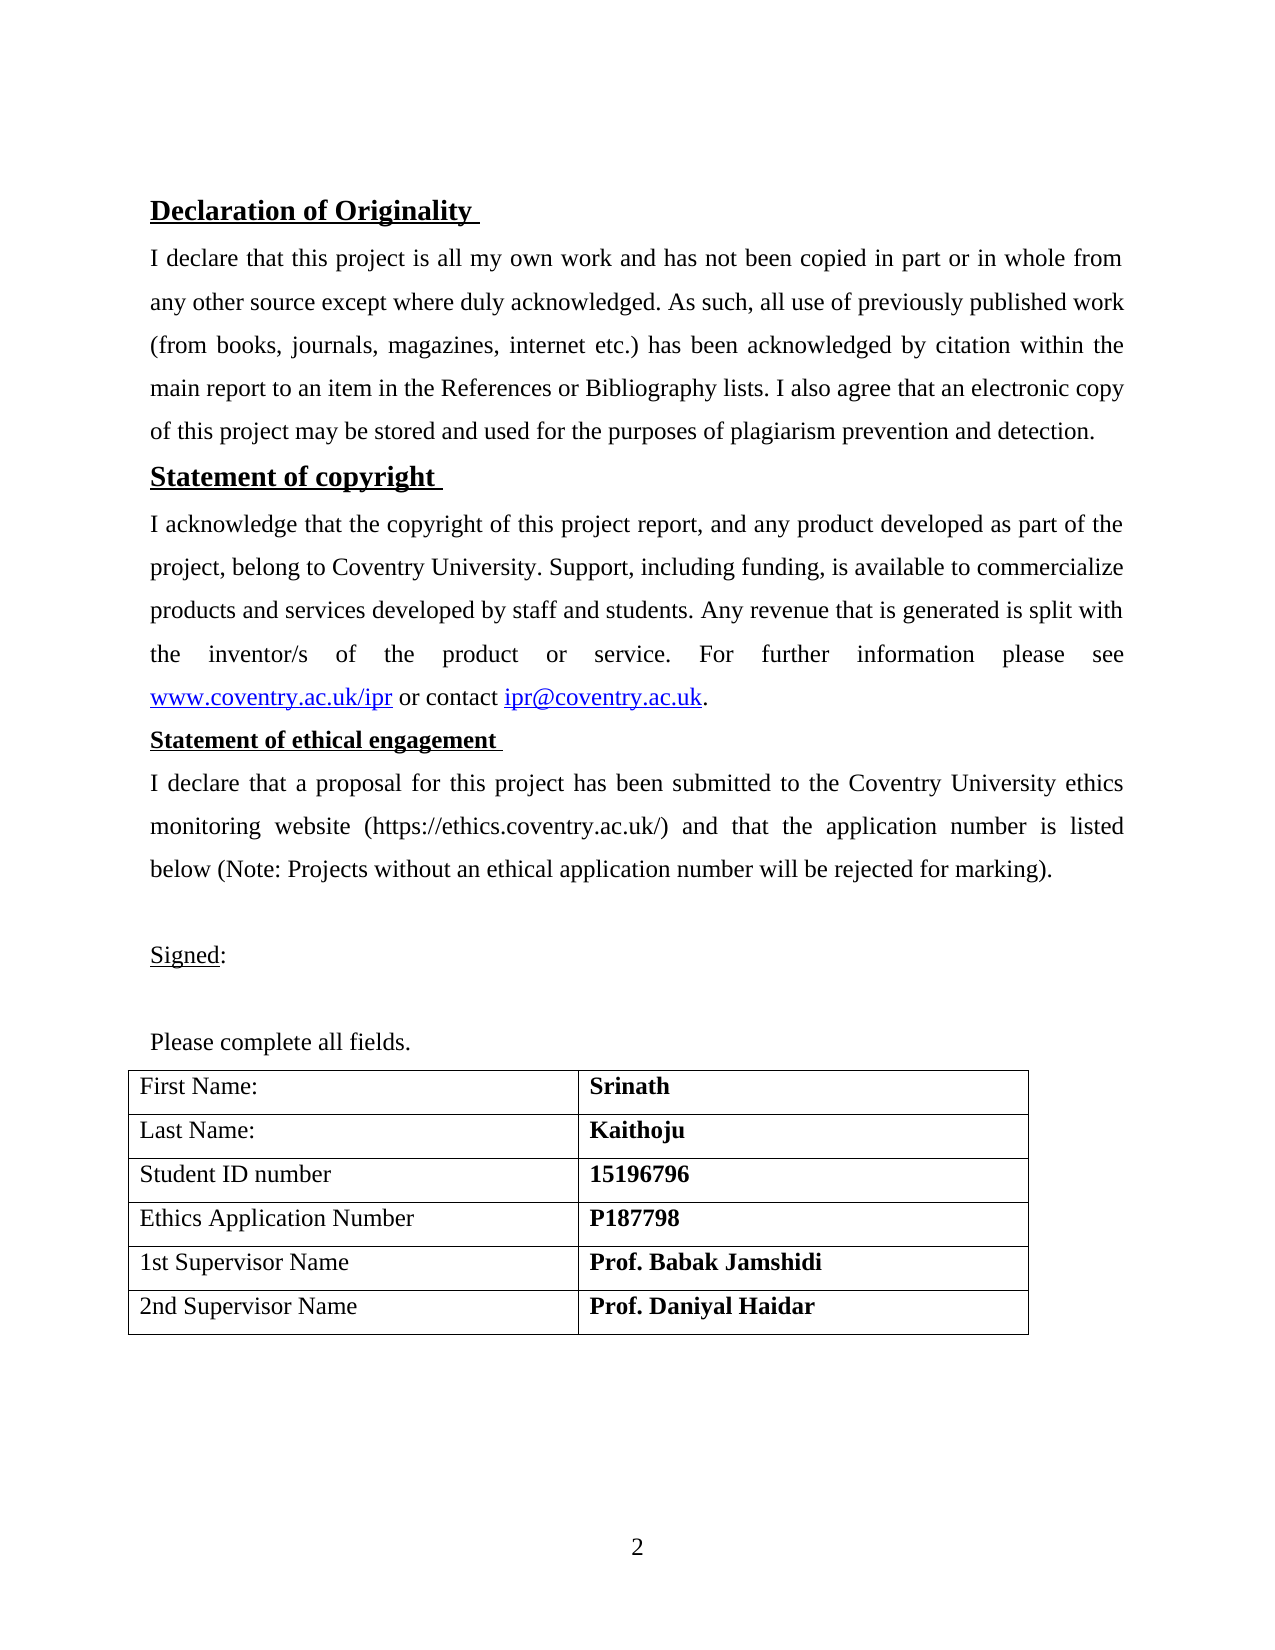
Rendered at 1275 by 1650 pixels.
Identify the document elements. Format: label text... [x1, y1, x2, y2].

text Statement of ethical engagement [150, 725, 1125, 754]
table_cell 1st Supervisor Name [129, 1247, 578, 1290]
table_cell Prof. Daniyal Haidar [579, 1291, 1028, 1334]
table_header First Name: [129, 1071, 578, 1114]
table_cell P187798 [579, 1203, 1028, 1246]
text Please complete all fields. [150, 1027, 1125, 1056]
text Declaration of Originality [150, 193, 1125, 227]
table_cell Student ID number [129, 1159, 578, 1202]
text I acknowledge that the copyright of this project report, and any product developed as part of the project, belong to Coventry University. Support, including funding, is available to commercialize products and services developed by staff and students. Any revenue that is generated is split with the inventor/s of the product or service. For further information please see www.coventry.ac.uk/ipr or contact ipr@coventry.ac.uk. [150, 509, 1125, 711]
table_cell Last Name: [129, 1115, 578, 1158]
table_cell Kaithoju [579, 1115, 1028, 1158]
text Statement of copyright [150, 459, 1125, 493]
text Signed: [150, 941, 1125, 969]
text I declare that this project is all my own work and has not been copied in part or in whole from any other source except where duly acknowledged. As such, all use of previously published work (from books, journals, magazines, internet etc.) has been acknowledged by citation within the main report to an item in the References or Bibliography lists. I also agree that an electronic copy of this project may be stored and used for the purposes of plagiarism prevention and detection. [150, 243, 1125, 445]
table_cell 2nd Supervisor Name [129, 1291, 578, 1334]
table_cell Ethics Application Number [129, 1203, 578, 1246]
text I declare that a proposal for this project has been submitted to the Coventry University ethics monitoring website (https://ethics.coventry.ac.uk/) and that the application number is listed below (Note: Projects without an ethical application number will be rejected for marking). [150, 768, 1125, 883]
table_cell Prof. Babak Jamshidi [579, 1247, 1028, 1290]
table_cell 15196796 [579, 1159, 1028, 1202]
table_header Srinath [579, 1071, 1028, 1114]
